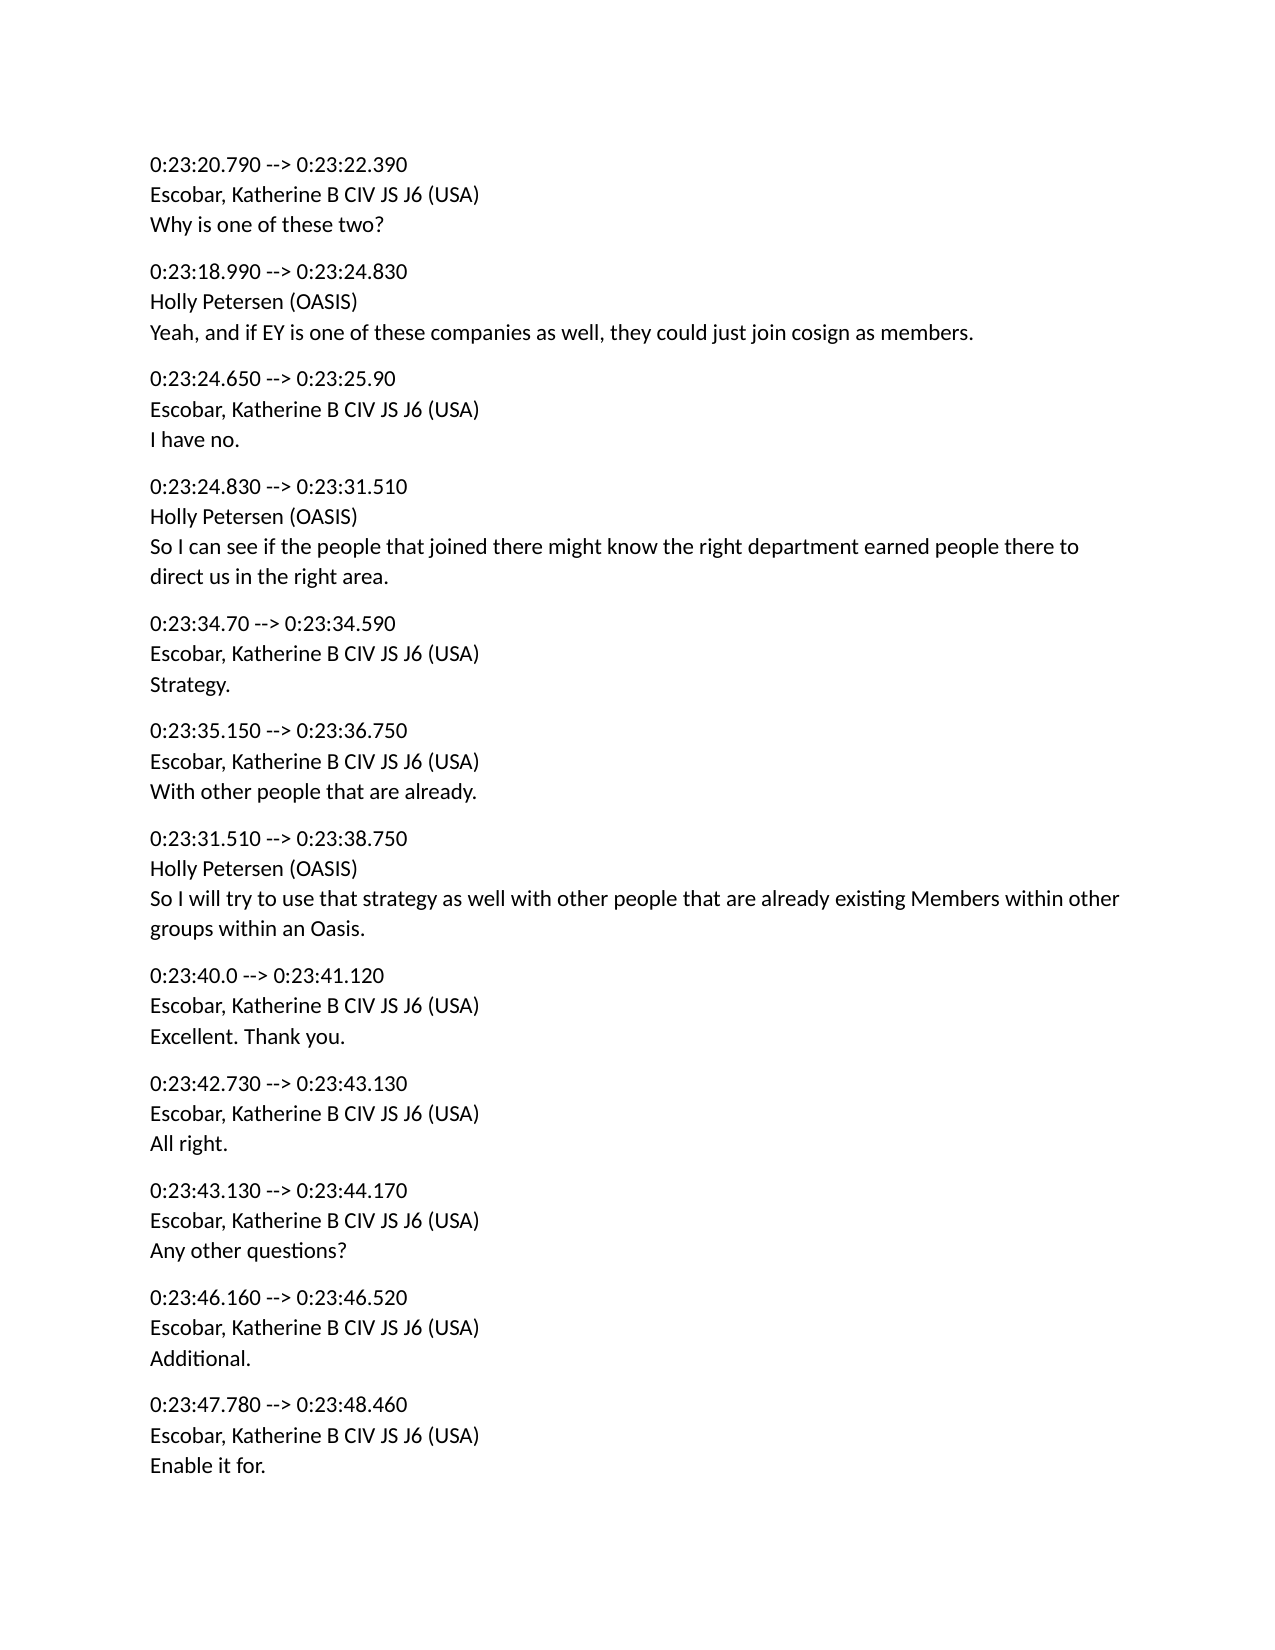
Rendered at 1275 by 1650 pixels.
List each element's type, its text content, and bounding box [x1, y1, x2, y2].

text 0:23:43.130 --> 0:23:44.170 Escobar, Katherine B CIV JS J6 (USA) Any other questions? [150, 1176, 1125, 1264]
text 0:23:24.830 --> 0:23:31.510 Holly Petersen (OASIS) So I can see if the people that joined there might know the right department earned people there to direct us in the right area. [150, 472, 1125, 591]
text 0:23:18.990 --> 0:23:24.830 Holly Petersen (OASIS) Yeah, and if EY is one of these companies as well, they could just join cosign as members. [150, 257, 1125, 346]
text 0:23:31.510 --> 0:23:38.750 Holly Petersen (OASIS) So I will try to use that strategy as well with other people that are already existing Members within other groups within an Oasis. [150, 824, 1125, 943]
text 0:23:20.790 --> 0:23:22.390 Escobar, Katherine B CIV JS J6 (USA) Why is one of these two? [150, 150, 1125, 238]
text 0:23:40.0 --> 0:23:41.120 Escobar, Katherine B CIV JS J6 (USA) Excellent. Thank you. [150, 961, 1125, 1050]
text 0:23:46.160 --> 0:23:46.520 Escobar, Katherine B CIV JS J6 (USA) Additional. [150, 1283, 1125, 1372]
text 0:23:34.70 --> 0:23:34.590 Escobar, Katherine B CIV JS J6 (USA) Strategy. [150, 609, 1125, 698]
text 0:23:35.150 --> 0:23:36.750 Escobar, Katherine B CIV JS J6 (USA) With other people that are already. [150, 717, 1125, 805]
text 0:23:47.780 --> 0:23:48.460 Escobar, Katherine B CIV JS J6 (USA) Enable it for. [150, 1391, 1125, 1479]
text 0:23:42.730 --> 0:23:43.130 Escobar, Katherine B CIV JS J6 (USA) All right. [150, 1069, 1125, 1157]
text 0:23:24.650 --> 0:23:25.90 Escobar, Katherine B CIV JS J6 (USA) I have no. [150, 364, 1125, 453]
